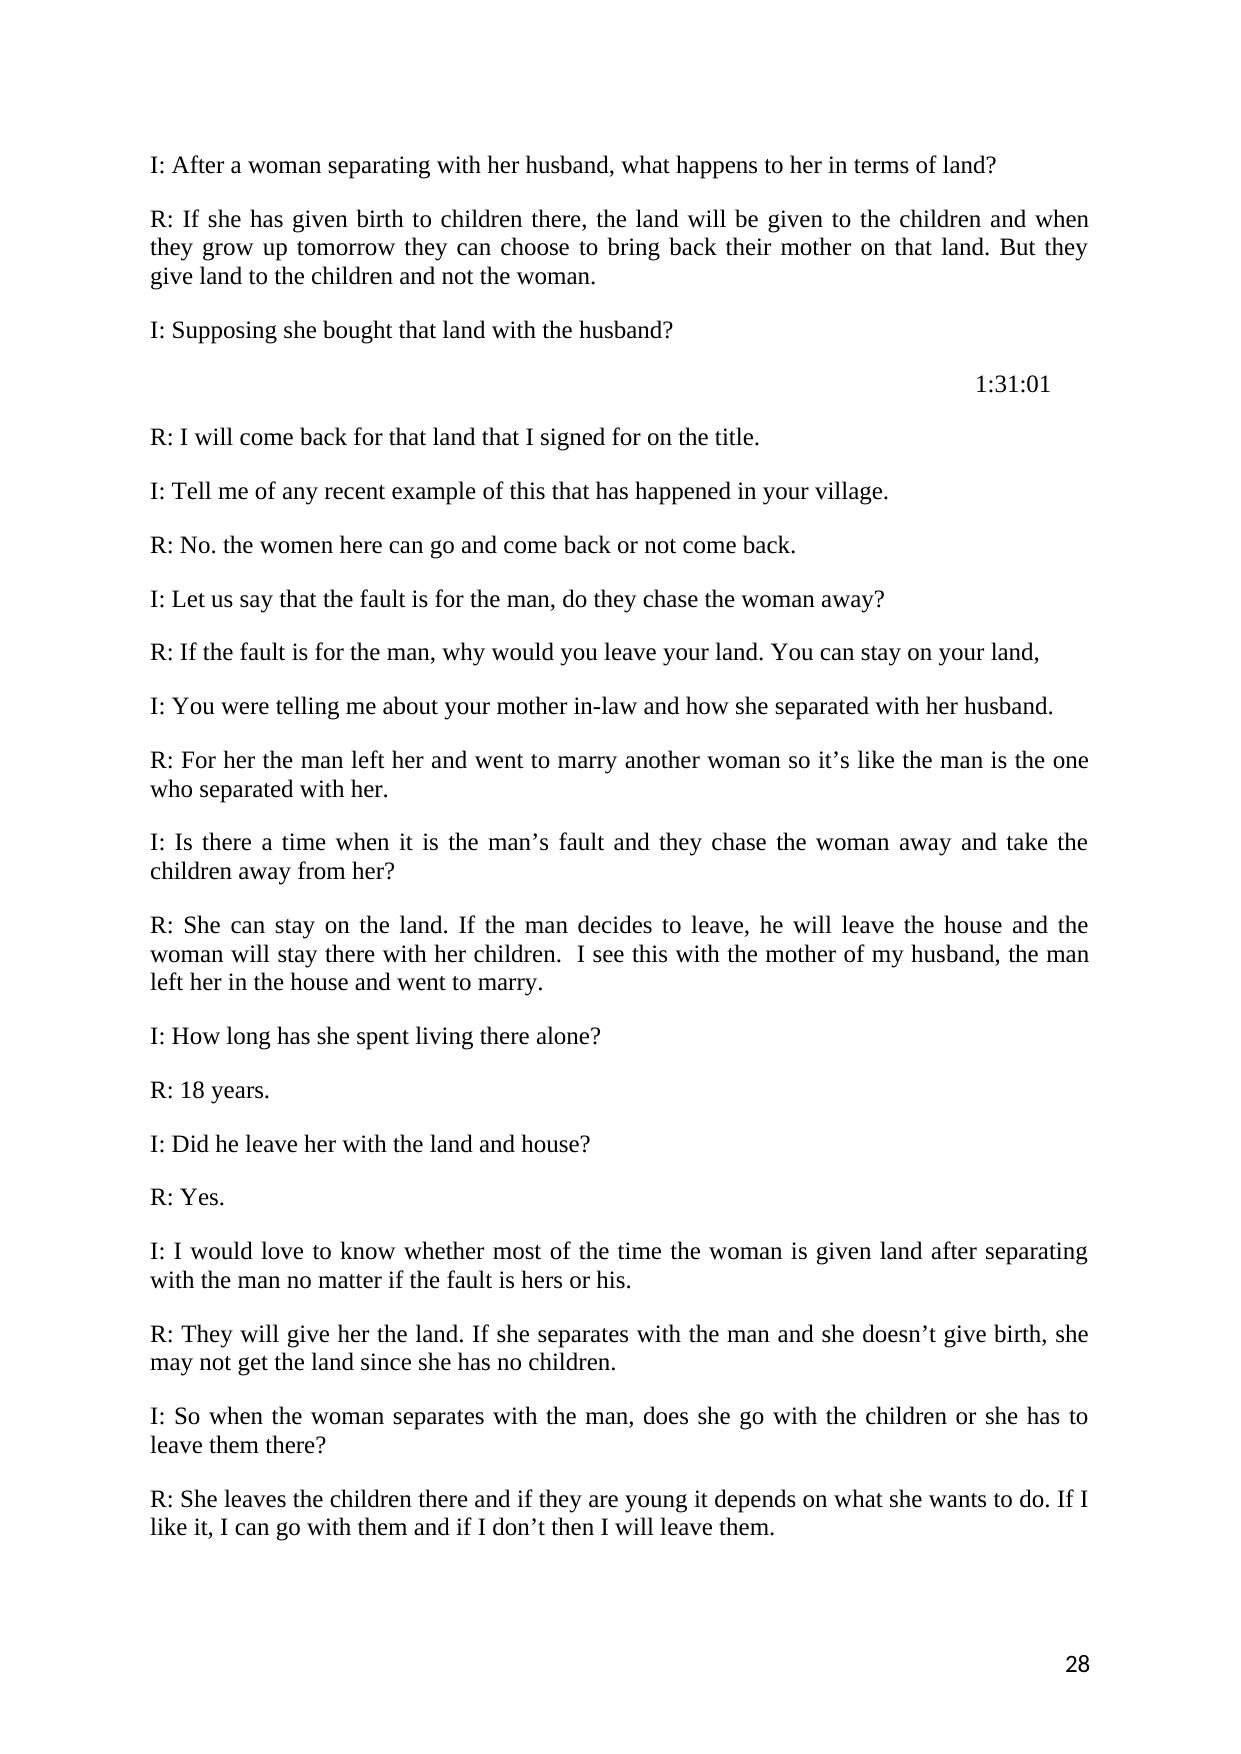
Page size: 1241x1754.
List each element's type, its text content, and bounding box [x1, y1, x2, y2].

text R: They will give her the land. If she separates with the man and she doesn’t give birth, she may not get the land since she has no children. [150, 1319, 1090, 1376]
text R: If she has given birth to children there, the land will be given to the children and when they grow up tomorrow they can choose to bring back their mother on that land. But they give land to the children and not the woman. [150, 204, 1090, 290]
text I: After a woman separating with her husband, what happens to her in terms of land? [150, 150, 1090, 179]
text I: I would love to know whether most of the time the woman is given land after separating with the man no matter if the fault is hers or his. [150, 1236, 1090, 1294]
text I: Tell me of any recent example of this that has happened in your village. [150, 476, 1090, 505]
text I: Did he leave her with the land and house? [150, 1129, 1090, 1157]
text I: Supposing she bought that land with the husband? [150, 315, 1090, 344]
text I: You were telling me about your mother in-law and how she separated with her husband. [150, 691, 1090, 720]
text I: Is there a time when it is the man’s fault and they chase the woman away and take the children away from her? [150, 827, 1090, 885]
text R: 18 years. [150, 1075, 1090, 1104]
text R: She can stay on the land. If the man decides to leave, he will leave the house and the woman will stay there with her children. I see this with the mother of my husband, the man left her in the house and went to marry. [150, 910, 1090, 996]
text R: She leaves the children there and if they are young it depends on what she wants to do. If I like it, I can go with them and if I don’t then I will leave them. [150, 1484, 1090, 1541]
text R: No. the women here can go and come back or not come back. [150, 530, 1090, 559]
text 1:31:01 [900, 369, 1090, 397]
text R: I will come back for that land that I signed for on the title. [150, 422, 1090, 451]
text R: For her the man left her and went to marry another woman so it’s like the man is the one who separated with her. [150, 745, 1090, 802]
text I: Let us say that the fault is for the man, do they chase the woman away? [150, 584, 1090, 612]
text R: Yes. [150, 1182, 1090, 1211]
text I: So when the woman separates with the man, does she go with the children or she has to leave them there? [150, 1401, 1090, 1459]
text I: How long has she spent living there alone? [150, 1021, 1090, 1050]
text R: If the fault is for the man, why would you leave your land. You can stay on your land, [150, 637, 1090, 666]
